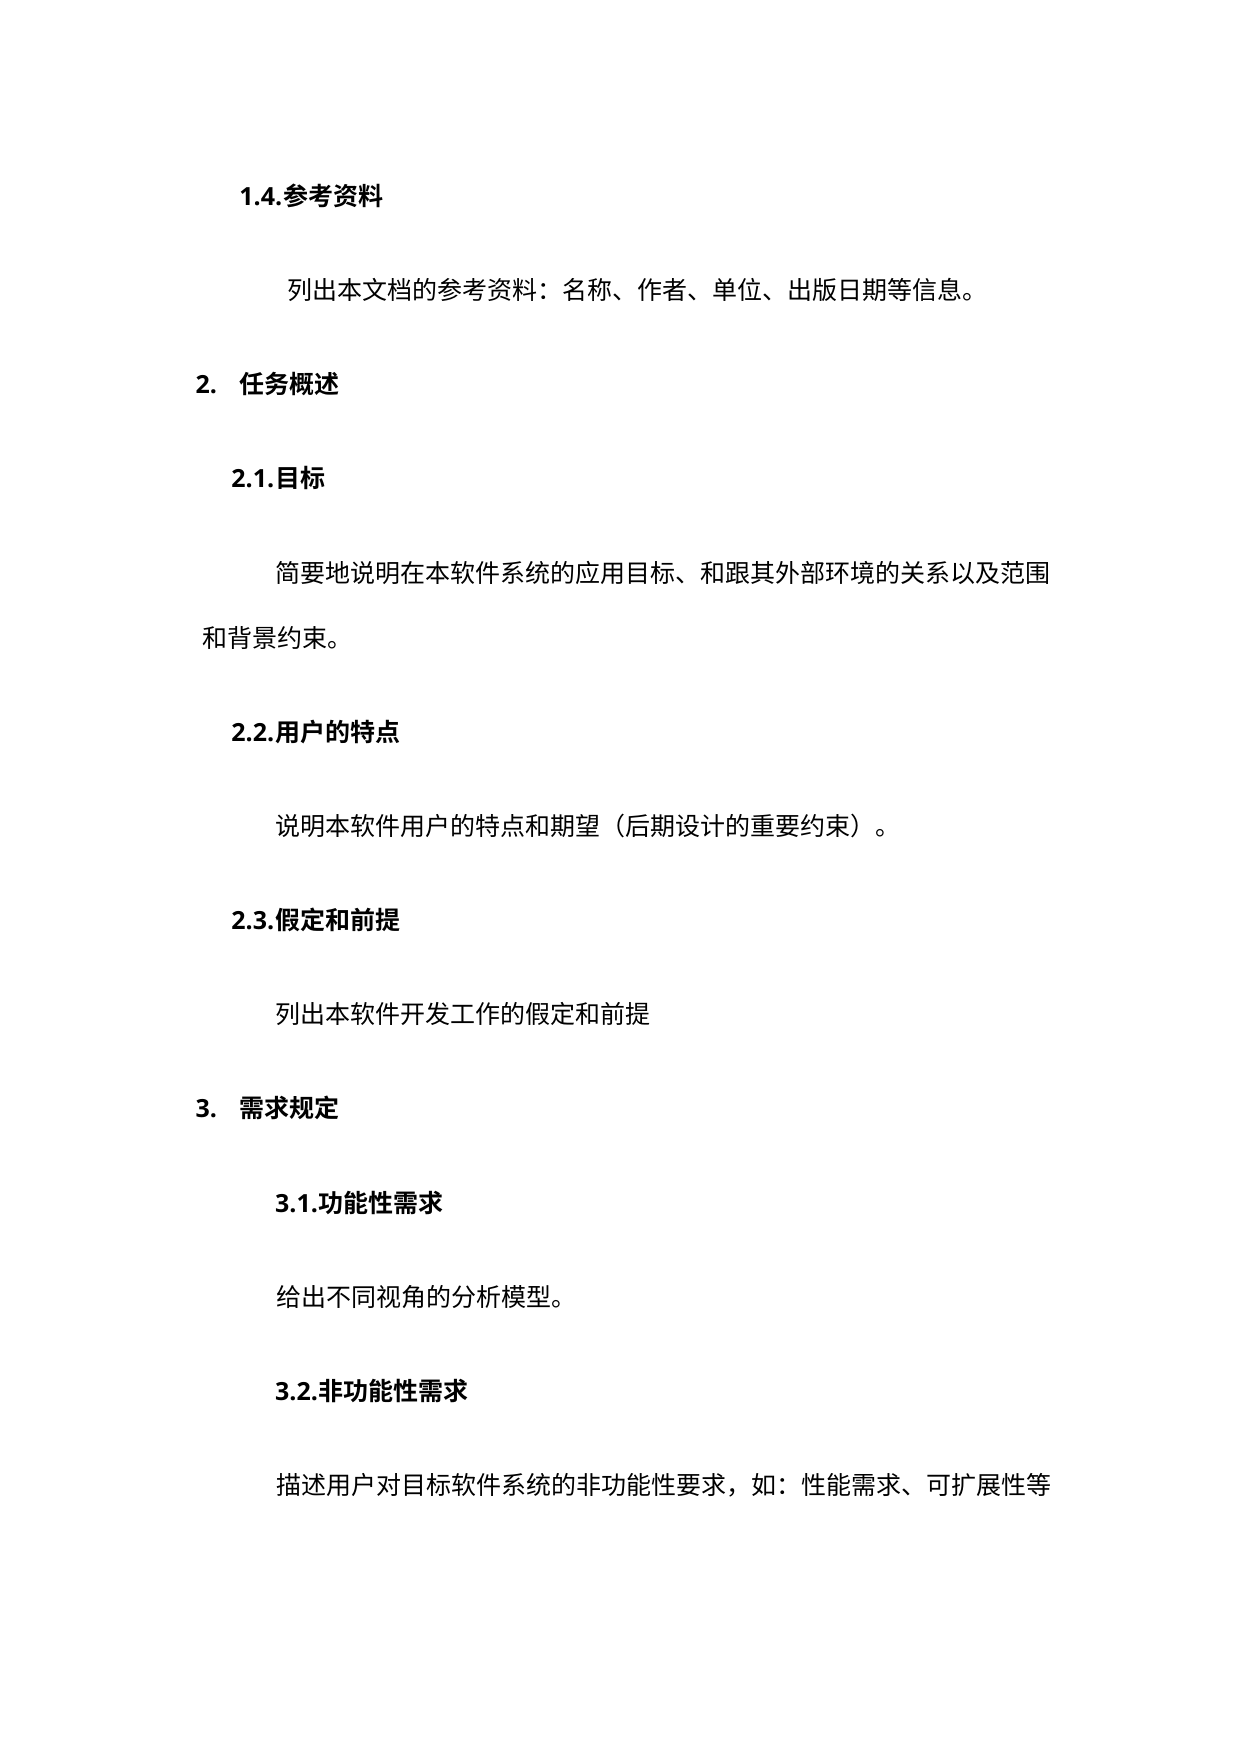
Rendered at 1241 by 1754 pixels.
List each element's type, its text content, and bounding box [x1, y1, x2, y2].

text 列出本文档的参考资料：名称、作者、单位、出版日期等信息。 [187, 256, 1053, 321]
list 参考资料 [239, 162, 1053, 227]
list 假定和前提 [231, 886, 1053, 951]
text 描述用户对目标软件系统的非功能性要求，如：性能需求、可扩展性等 [202, 1451, 1053, 1516]
text 说明本软件用户的特点和期望（后期设计的重要约束）。 [275, 792, 1053, 857]
list 功能性需求 [275, 1169, 1053, 1234]
text 列出本软件开发工作的假定和前提 [275, 980, 1053, 1045]
text 简要地说明在本软件系统的应用目标、和跟其外部环境的关系以及范围和背景约束。 [202, 539, 1053, 669]
list 任务概述 [195, 350, 1053, 415]
list 用户的特点 [231, 698, 1053, 763]
list 目标 [231, 444, 1053, 509]
list 需求规定 [195, 1074, 1053, 1139]
text 给出不同视角的分析模型。 [202, 1263, 1053, 1328]
list 非功能性需求 [275, 1357, 1053, 1422]
